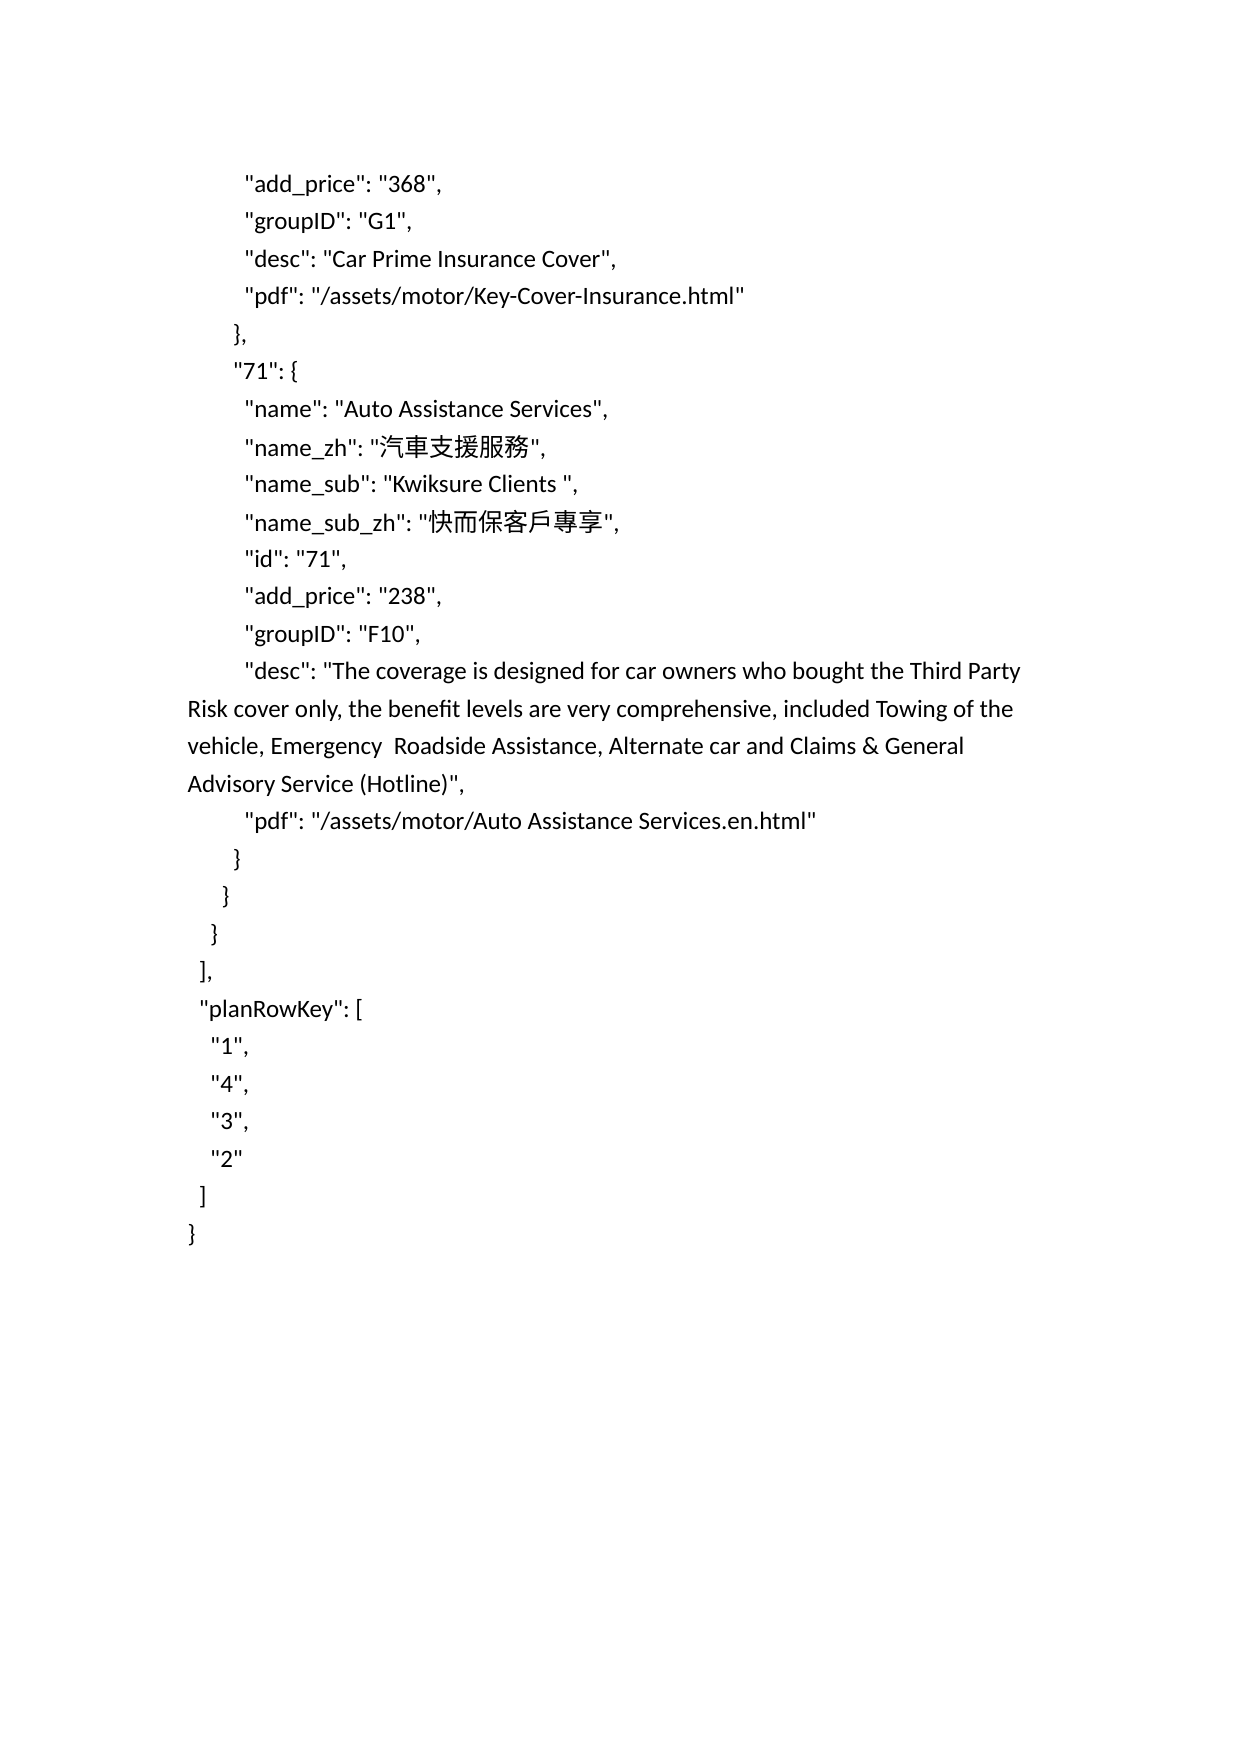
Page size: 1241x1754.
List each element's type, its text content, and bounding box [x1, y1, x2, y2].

text "71": { [187, 352, 1053, 389]
text "add_price": "368", [187, 164, 1053, 202]
text "name_sub_zh": "快而保客戶專享", [187, 502, 1053, 539]
text "name_zh": "汽車支援服務", [187, 427, 1053, 464]
text }, [187, 314, 1053, 352]
text "4", [187, 1064, 1053, 1102]
text } [187, 877, 1053, 914]
text "3", [187, 1102, 1053, 1139]
text } [187, 839, 1053, 877]
text } [187, 914, 1053, 952]
text ], [187, 952, 1053, 989]
text "name": "Auto Assistance Services", [187, 389, 1053, 427]
text "pdf": "/assets/motor/Auto Assistance Services.en.html" [187, 802, 1053, 839]
text "groupID": "G1", [187, 202, 1053, 239]
text } [187, 1214, 1053, 1252]
text "2" [187, 1139, 1053, 1177]
text "name_sub": "Kwiksure Clients ", [187, 464, 1053, 502]
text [187, 277, 1053, 314]
text "add_price": "238", [187, 577, 1053, 614]
text "id": "71", [187, 539, 1053, 577]
text "desc": "The coverage is designed for car owners who bought the Third Party Risk cover only, the benefit levels are very comprehensive, included Towing of the vehicle, Emergency Roadside Assistance, Alternate car and Claims & General Advisory Service (Hotline)", [187, 652, 1053, 802]
text "planRowKey": [ [187, 989, 1053, 1027]
text "1", [187, 1027, 1053, 1064]
text "groupID": "F10", [187, 614, 1053, 652]
text "desc": "Car Prime Insurance Cover", [187, 239, 1053, 277]
text ] [187, 1177, 1053, 1214]
